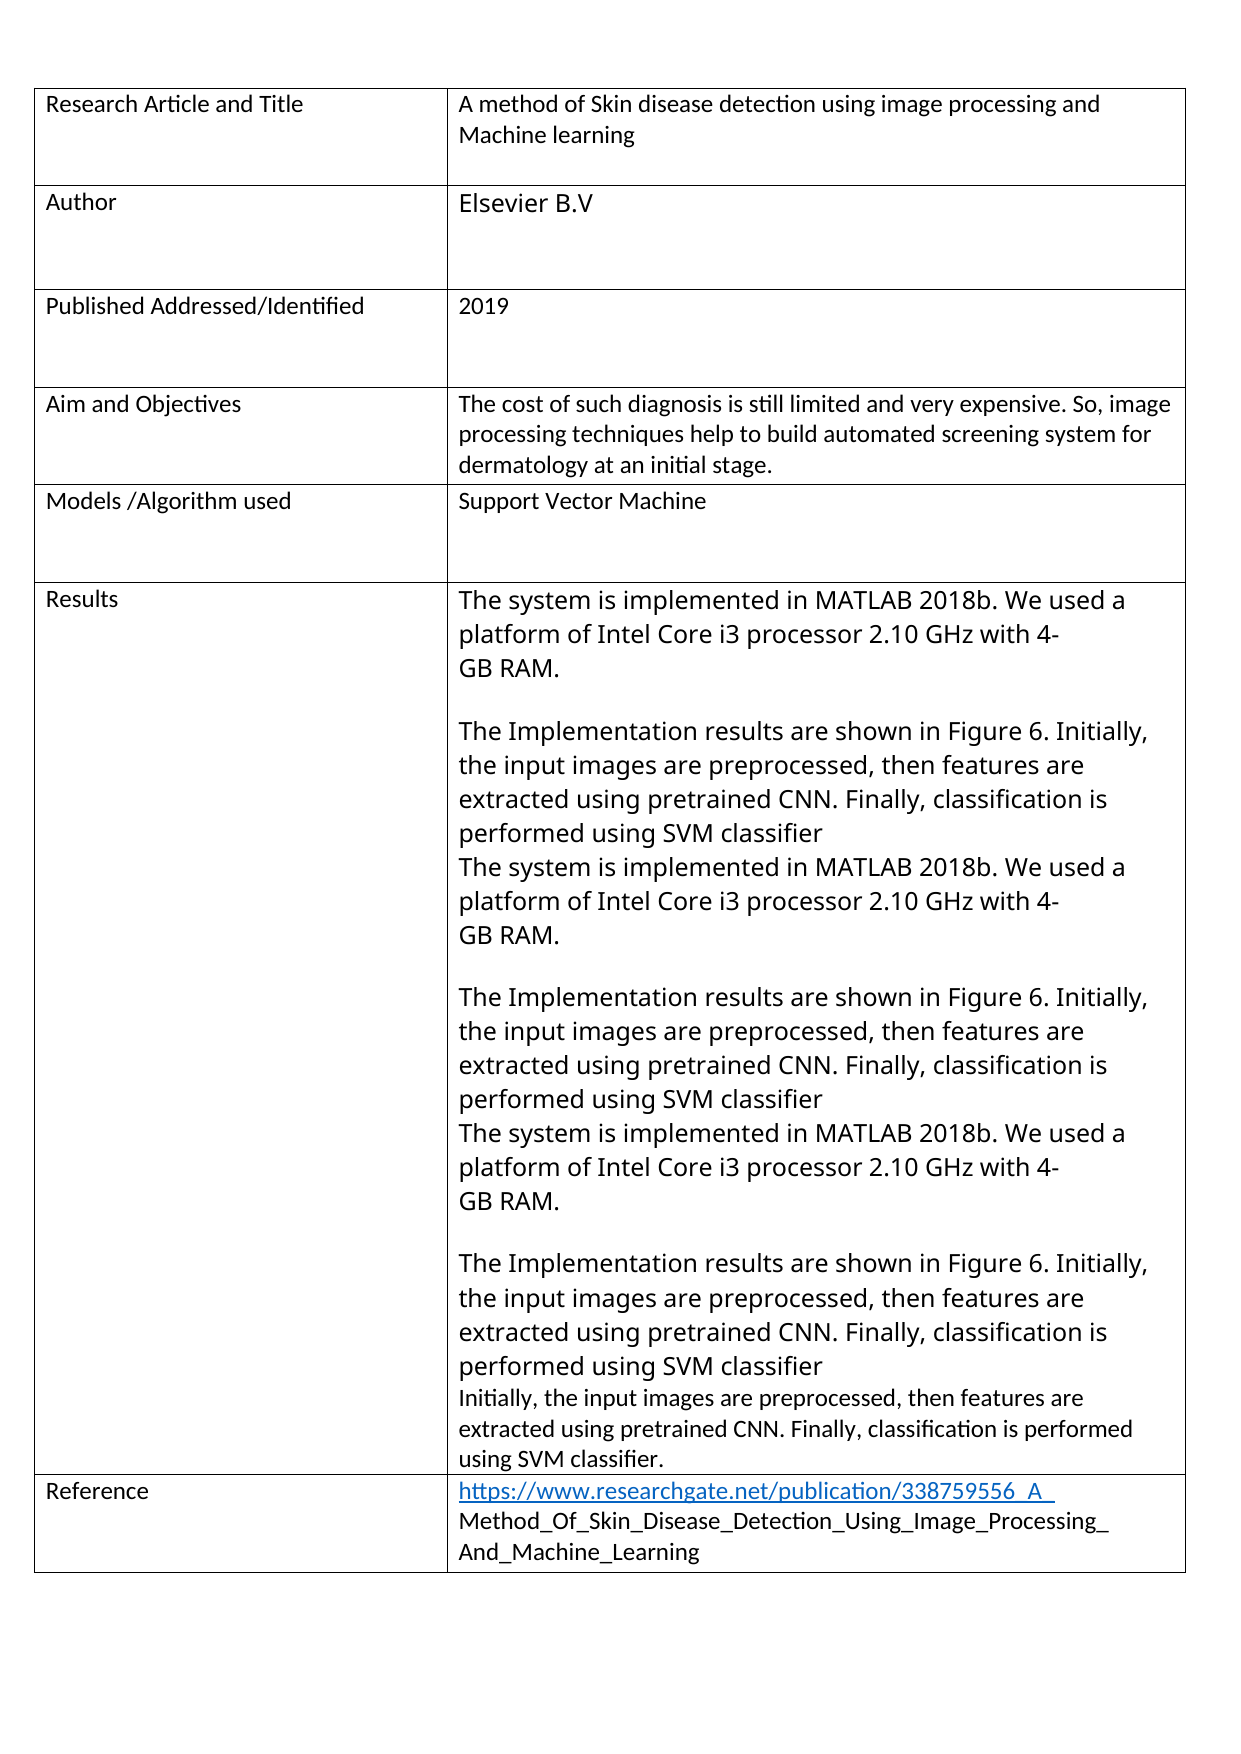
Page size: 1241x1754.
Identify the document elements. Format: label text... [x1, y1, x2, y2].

table_cell The cost of such diagnosis is still limited and very expensive. So, image processing techniques help to build automated screening system for dermatology at an initial stage. [448, 388, 1185, 484]
table_cell Author [35, 186, 447, 289]
table_cell Results [35, 583, 447, 1474]
table_header Research Article and Title [35, 89, 447, 185]
table_cell Models /Algorithm used [35, 485, 447, 582]
table_cell The system is implemented in MATLAB 2018b. We used a platform of Intel Core i3 processor 2.10 GHz with 4- GB RAM. The Implementation results are shown in Figure 6. Initially, the input images are preprocessed, then features are extracted using pretrained CNN. Finally, classification is performed using SVM classifier The system is implemented in MATLAB 2018b. We used a platform of Intel Core i3 processor 2.10 GHz with 4- GB RAM. The Implementation results are shown in Figure 6. Initially, the input images are preprocessed, then features are extracted using pretrained CNN. Finally, classification is performed using SVM classifier The system is implemented in MATLAB 2018b. We used a platform of Intel Core i3 processor 2.10 GHz with 4- GB RAM. The Implementation results are shown in Figure 6. Initially, the input images are preprocessed, then features are extracted using pretrained CNN. Finally, classification is performed using SVM classifier Initially, the input images are preprocessed, then features are extracted using pretrained CNN. Finally, classification is performed using SVM classifier. [448, 583, 1185, 1474]
table_header A method of Skin disease detection using image processing and Machine learning [448, 89, 1185, 185]
table_cell 2019 [448, 290, 1185, 387]
table_cell Reference [35, 1475, 447, 1572]
table_cell Aim and Objectives [35, 388, 447, 484]
table_cell Support Vector Machine [448, 485, 1185, 582]
table_cell Published Addressed/Identified [35, 290, 447, 387]
table_cell Elsevier B.V [448, 186, 1185, 289]
table_cell https://www.researchgate.net/publication/338759556_A_ Method_Of_Skin_Disease_Detection_Using_Image_Processing_ And_Machine_Learning [448, 1475, 1185, 1572]
